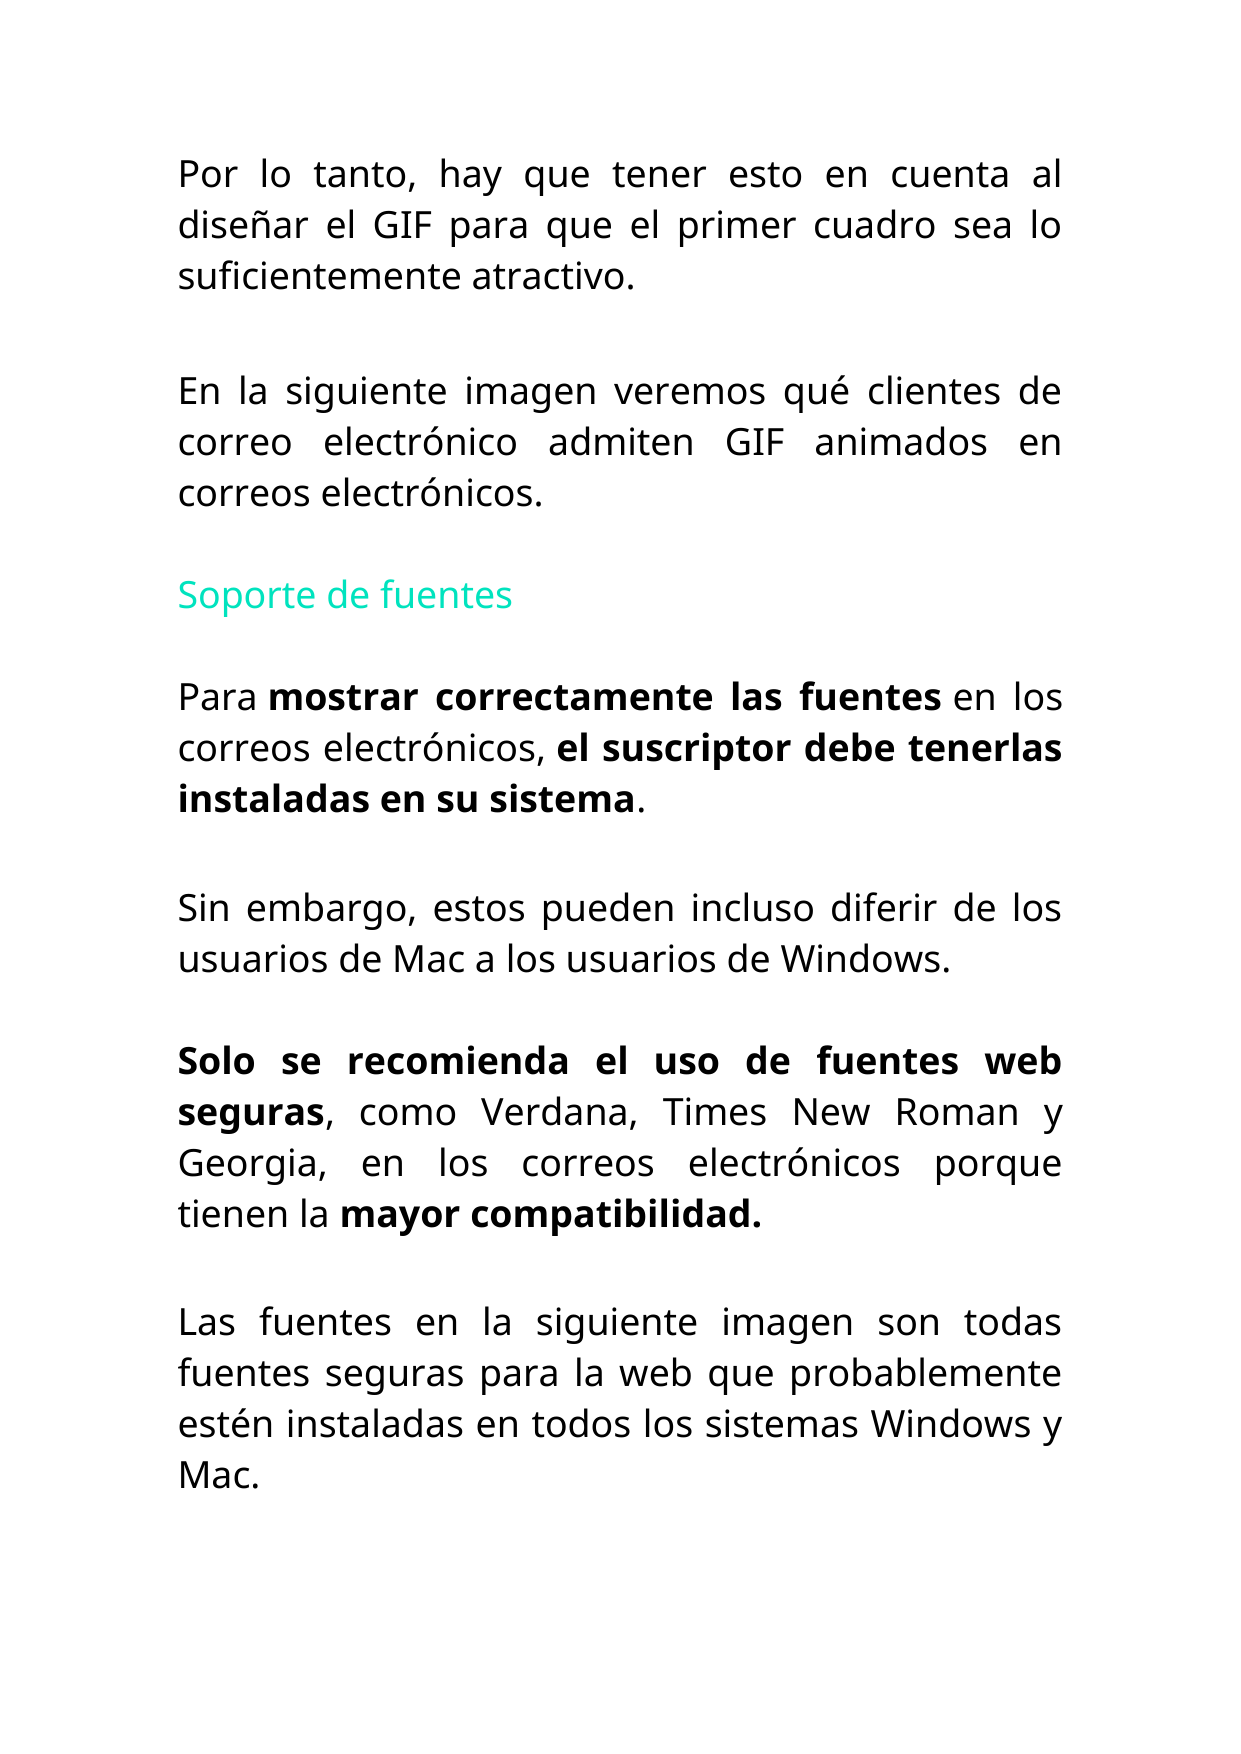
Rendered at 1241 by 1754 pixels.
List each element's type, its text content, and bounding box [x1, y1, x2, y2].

text Las fuentes en la siguiente imagen son todas fuentes seguras para la web que probablemente estén instaladas en todos los sistemas Windows y Mac. [177, 1296, 1063, 1500]
text Sin embargo, estos pueden incluso diferir de los usuarios de Mac a los usuarios de Windows. [177, 881, 1063, 983]
text Por lo tanto, hay que tener esto en cuenta al diseñar el GIF para que el primer cuadro sea lo suficientemente atractivo. [177, 148, 1063, 301]
text Para mostrar correctamente las fuentes en los correos electrónicos, el suscriptor debe tenerlas instaladas en su sistema. [177, 671, 1063, 824]
subtitle Soporte de fuentes [177, 568, 1063, 619]
text En la siguiente imagen veremos qué clientes de correo electrónico admiten GIF animados en correos electrónicos. [177, 364, 1063, 517]
text Solo se recomienda el uso de fuentes web seguras, como Verdana, Times New Roman y Georgia, en los correos electrónicos porque tienen la mayor compatibilidad. [177, 1034, 1063, 1238]
